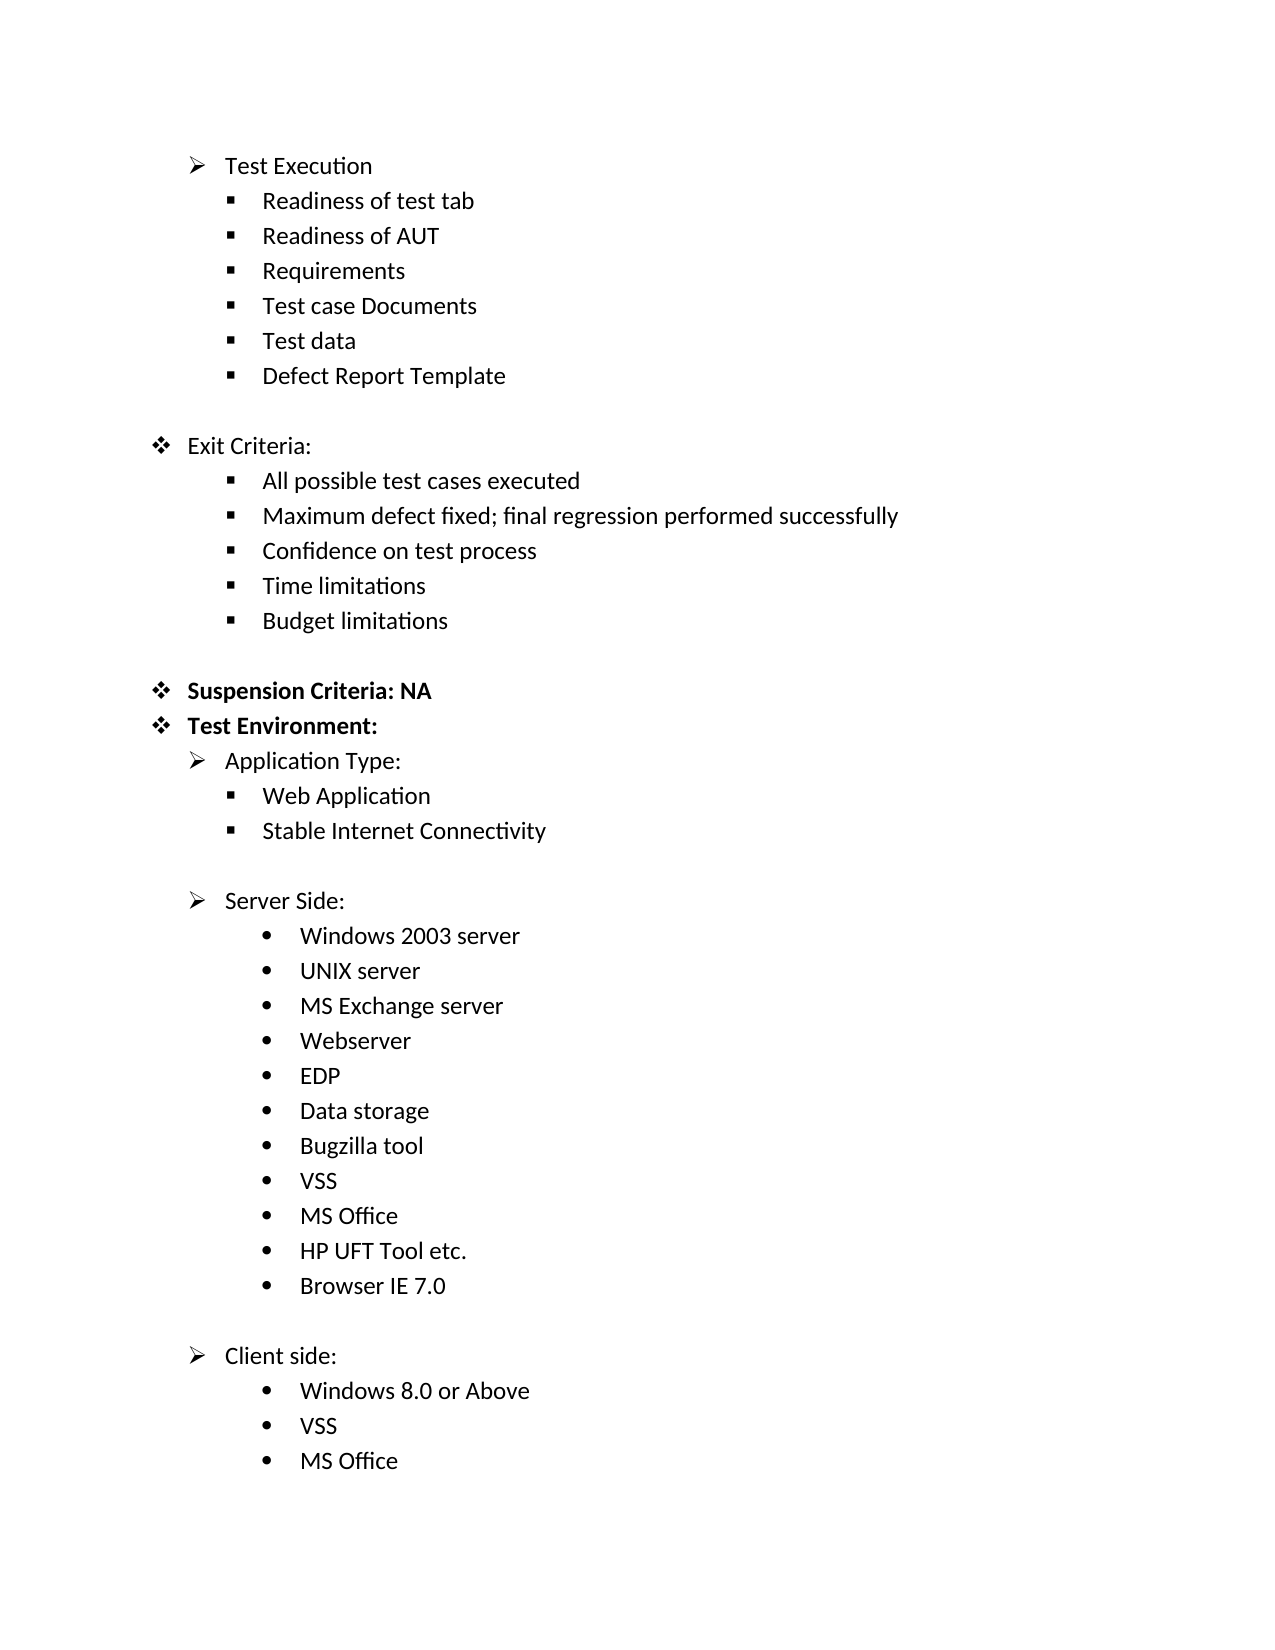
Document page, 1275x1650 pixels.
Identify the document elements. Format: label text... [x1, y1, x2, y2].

list Webserver [262, 1025, 1125, 1056]
list Test data [225, 325, 1125, 356]
list EDP [262, 1060, 1125, 1091]
list Test case Documents [225, 290, 1125, 321]
list Defect Report Template [225, 360, 1125, 391]
list Readiness of AUT [225, 220, 1125, 251]
list Windows 2003 server [262, 920, 1125, 951]
list Test Execution [187, 150, 1125, 181]
list Client side: [187, 1340, 1125, 1371]
list Application Type: [187, 745, 1125, 776]
list HP UFT Tool etc. [262, 1235, 1125, 1266]
list Suspension Criteria: NA [150, 675, 1125, 706]
list MS Office [262, 1200, 1125, 1231]
list VSS [262, 1410, 1125, 1441]
list Windows 8.0 or Above [262, 1375, 1125, 1406]
list Maximum defect fixed; final regression performed successfully [225, 500, 1125, 531]
list MS Exchange server [262, 990, 1125, 1021]
list Stable Internet Connectivity [225, 815, 1125, 846]
list All possible test cases executed [225, 465, 1125, 496]
list Readiness of test tab [225, 185, 1125, 216]
list Bugzilla tool [262, 1130, 1125, 1161]
list Budget limitations [225, 605, 1125, 636]
list MS Office [262, 1445, 1125, 1476]
list Requirements [225, 255, 1125, 286]
list Web Application [225, 780, 1125, 811]
list VSS [262, 1165, 1125, 1196]
list Confidence on test process [225, 535, 1125, 566]
list Server Side: [187, 885, 1125, 916]
list Browser IE 7.0 [262, 1270, 1125, 1301]
list Test Environment: [150, 710, 1125, 741]
list UNIX server [262, 955, 1125, 986]
list Time limitations [225, 570, 1125, 601]
list Exit Criteria: [150, 430, 1125, 461]
list Data storage [262, 1095, 1125, 1126]
